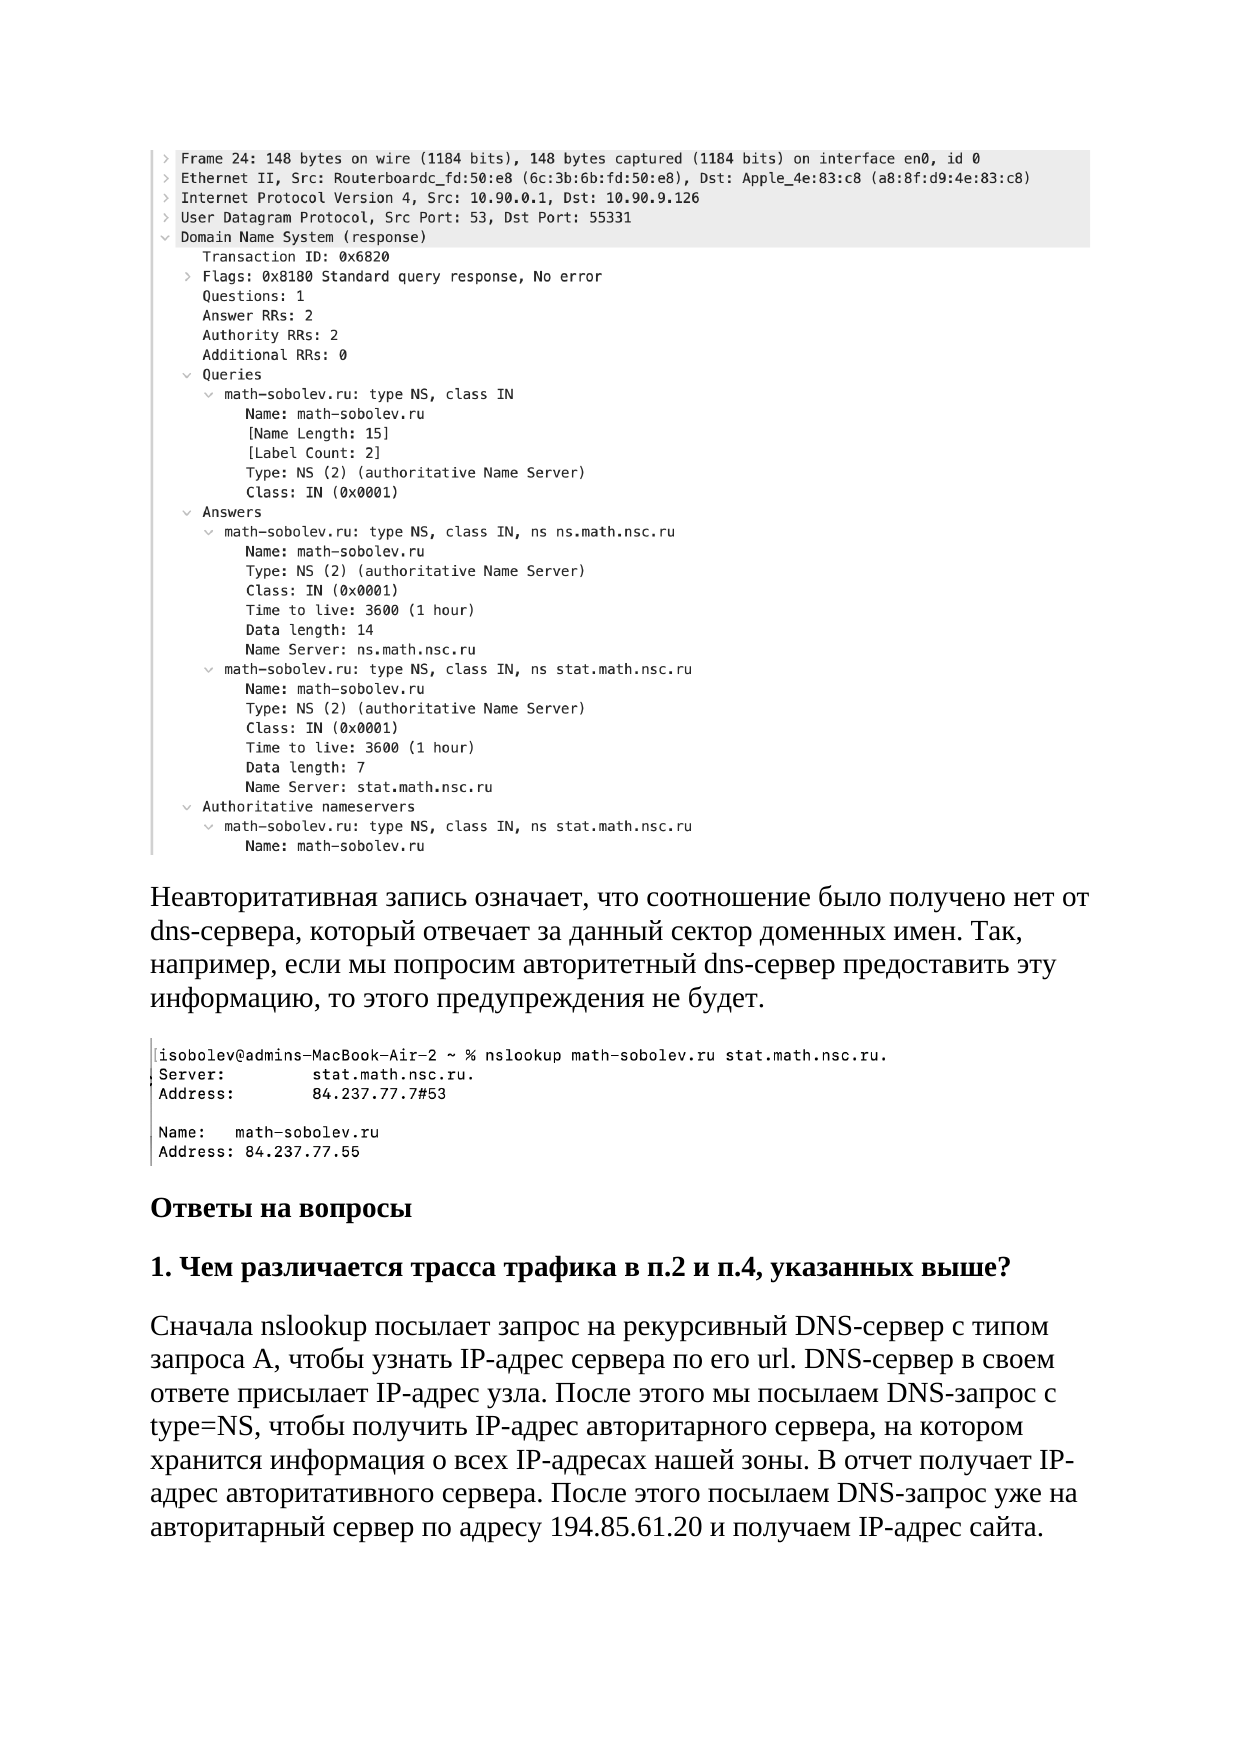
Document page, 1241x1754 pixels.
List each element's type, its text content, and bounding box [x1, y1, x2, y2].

text Сначала nslookup посылает запрос на рекурсивный DNS-сервер с типом запроса A, чтобы узнать IP-адрес сервера по его url. DNS-сервер в своем ответе присылает IP-адрес узла. После этого мы посылаем DNS-запрос с type=NS, чтобы получить IP-адрес авторитарного сервера, на котором хранится информация о всех IP-адресах нашей зоны. В отчет получает IP-адрес авторитативного сервера. После этого посылаем DNS-запрос уже на авторитарный сервер по адресу 194.85.61.20 и получаем IP-адрес сайта. [150, 1308, 1090, 1542]
text Неавторитативная запись означает, что соотношение было получено нет от dns-сервера, который отвечает за данный сектор доменных имен. Так, например, если мы попросим авторитетный dns-сервер предоставить эту информацию, то этого предупреждения не будет. [150, 879, 1090, 1013]
picture [150, 1038, 917, 1166]
picture [150, 150, 1091, 855]
text 1. Чем различается трасса трафика в п.2 и п.4, указанных выше? [150, 1249, 1090, 1283]
text Ответы на вопросы [150, 1191, 1090, 1224]
